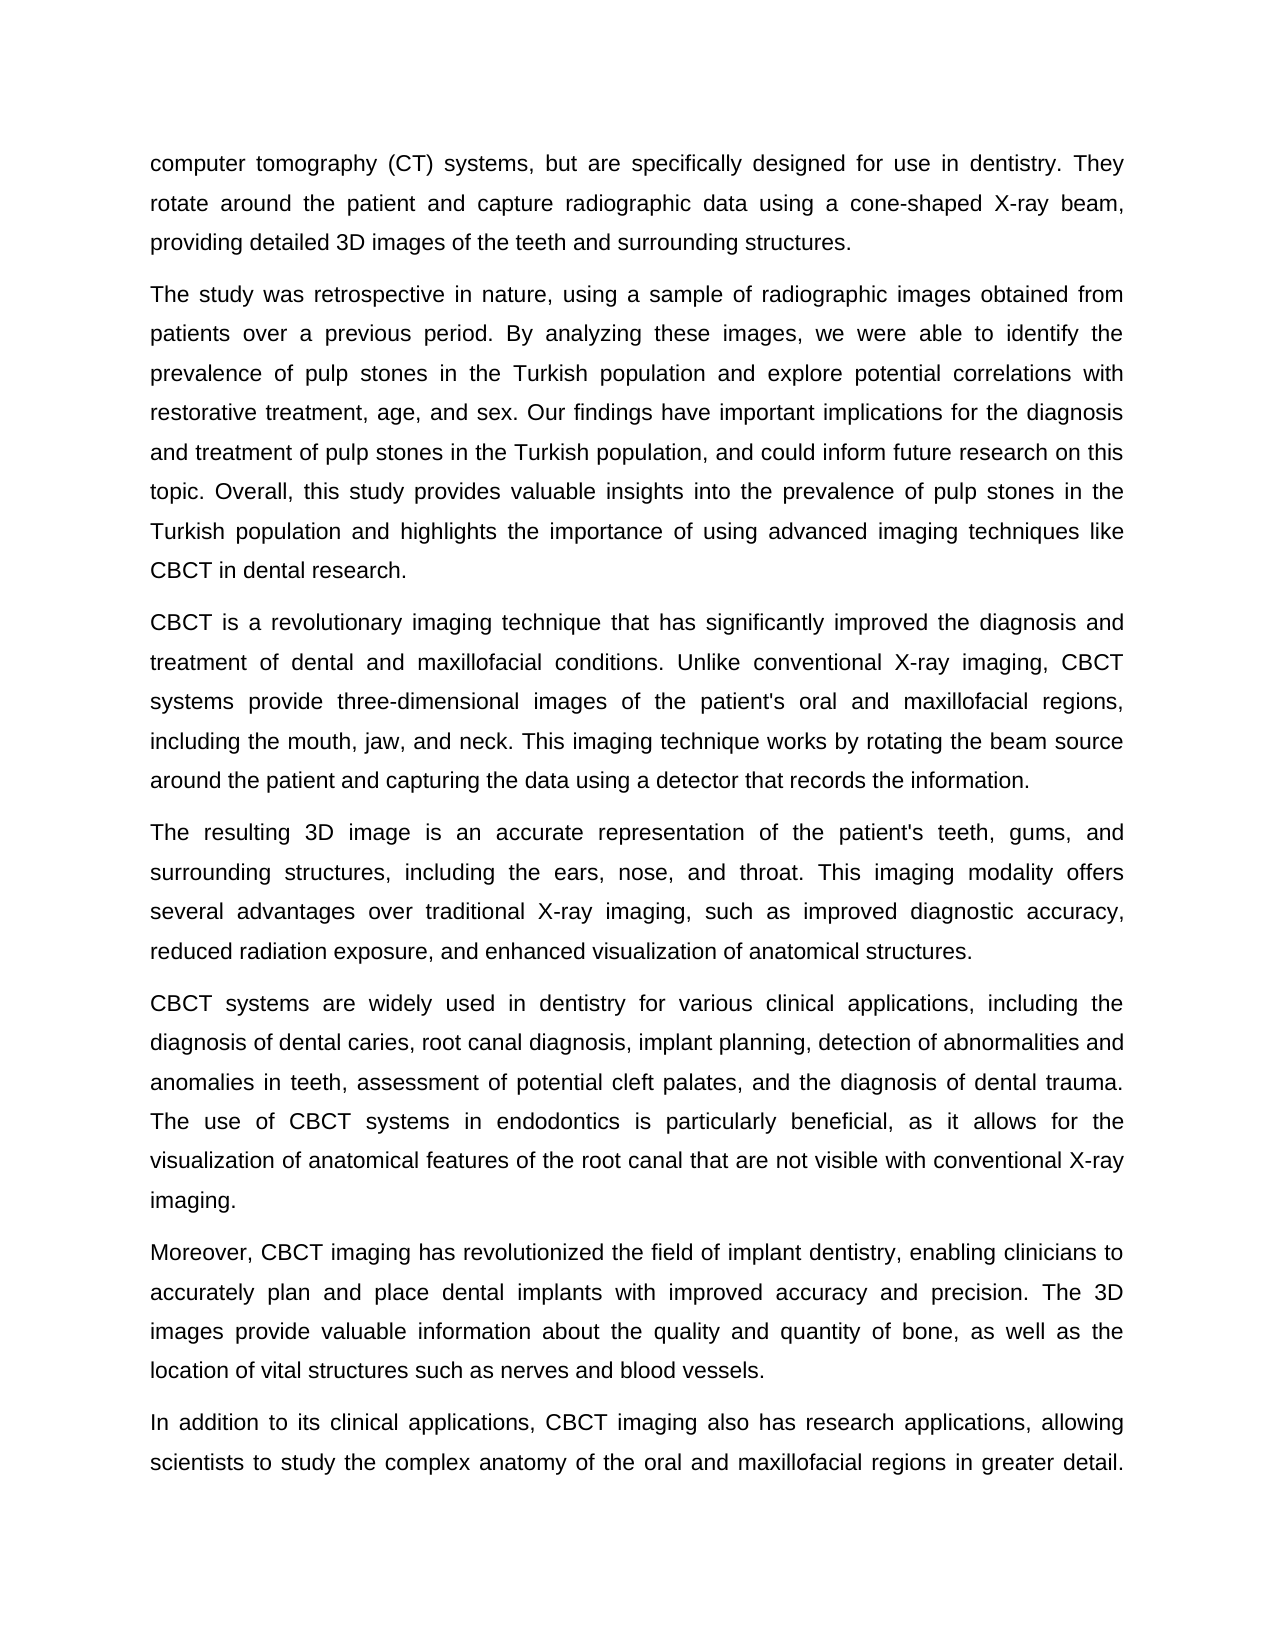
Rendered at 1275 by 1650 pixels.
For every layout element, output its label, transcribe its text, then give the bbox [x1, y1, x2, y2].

text The study was retrospective in nature, using a sample of radiographic images obtained from patients over a previous period. By analyzing these images, we were able to identify the prevalence of pulp stones in the Turkish population and explore potential correlations with restorative treatment, age, and sex. Our findings have important implications for the diagnosis and treatment of pulp stones in the Turkish population, and could inform future research on this topic. Overall, this study provides valuable insights into the prevalence of pulp stones in the Turkish population and highlights the importance of using advanced imaging techniques like CBCT in dental research. [150, 281, 1125, 584]
text CBCT systems are widely used in dentistry for various clinical applications, including the diagnosis of dental caries, root canal diagnosis, implant planning, detection of abnormalities and anomalies in teeth, assessment of potential cleft palates, and the diagnosis of dental trauma. The use of CBCT systems in endodontics is particularly beneficial, as it allows for the visualization of anatomical features of the root canal that are not visible with conventional X-ray imaging. [150, 989, 1125, 1213]
text CBCT is a revolutionary imaging technique that has significantly improved the diagnosis and treatment of dental and maxillofacial conditions. Unlike conventional X-ray imaging, CBCT systems provide three-dimensional images of the patient's oral and maxillofacial regions, including the mouth, jaw, and neck. This imaging technique works by rotating the beam source around the patient and capturing the data using a detector that records the information. [150, 609, 1125, 793]
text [150, 150, 1125, 255]
text The resulting 3D image is an accurate representation of the patient's teeth, gums, and surrounding structures, including the ears, nose, and throat. This imaging modality offers several advantages over traditional X-ray imaging, such as improved diagnostic accuracy, reduced radiation exposure, and enhanced visualization of anatomical structures. [150, 819, 1125, 964]
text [150, 1409, 1125, 1475]
text Moreover, CBCT imaging has revolutionized the field of implant dentistry, enabling clinicians to accurately plan and place dental implants with improved accuracy and precision. The 3D images provide valuable information about the quality and quantity of bone, as well as the location of vital structures such as nerves and blood vessels. [150, 1239, 1125, 1384]
